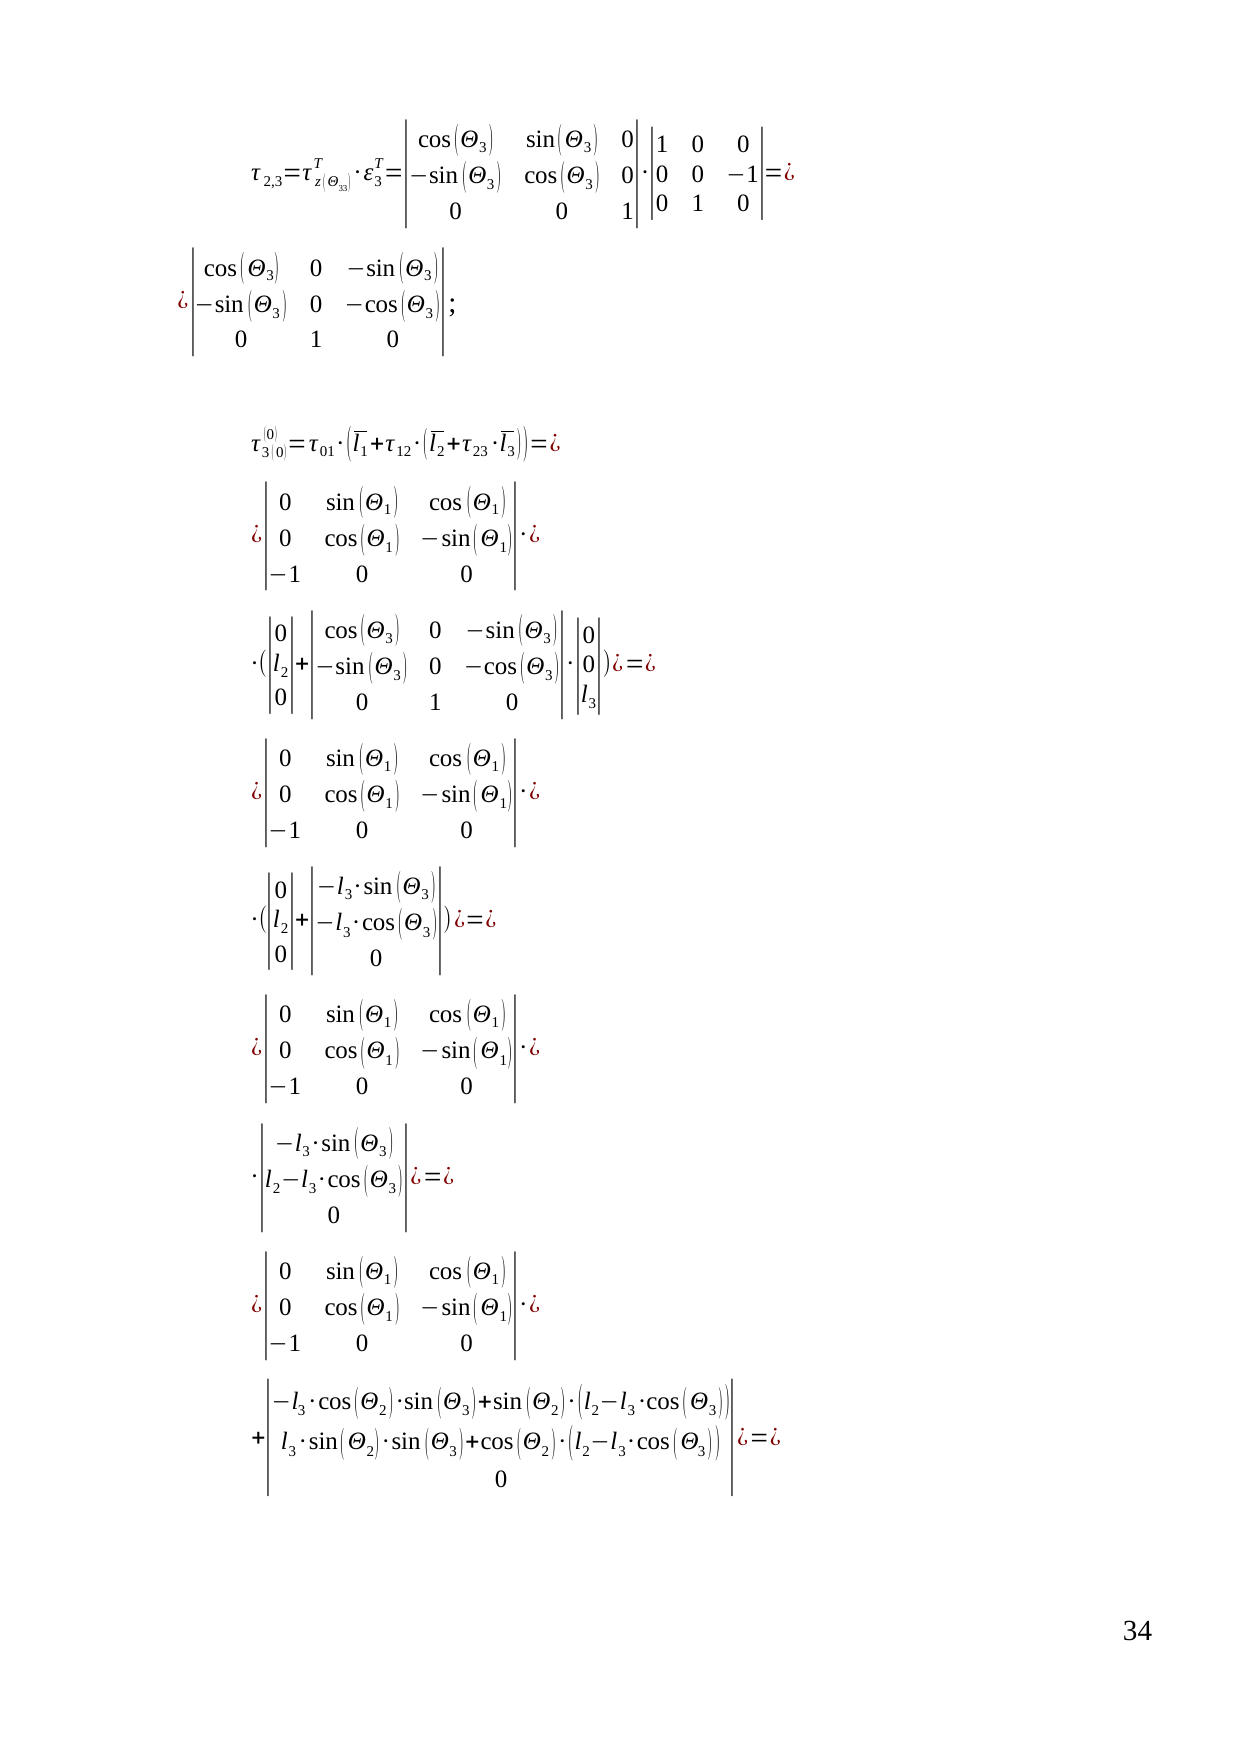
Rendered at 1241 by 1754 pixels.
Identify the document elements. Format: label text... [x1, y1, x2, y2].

text ; [177, 246, 1152, 358]
